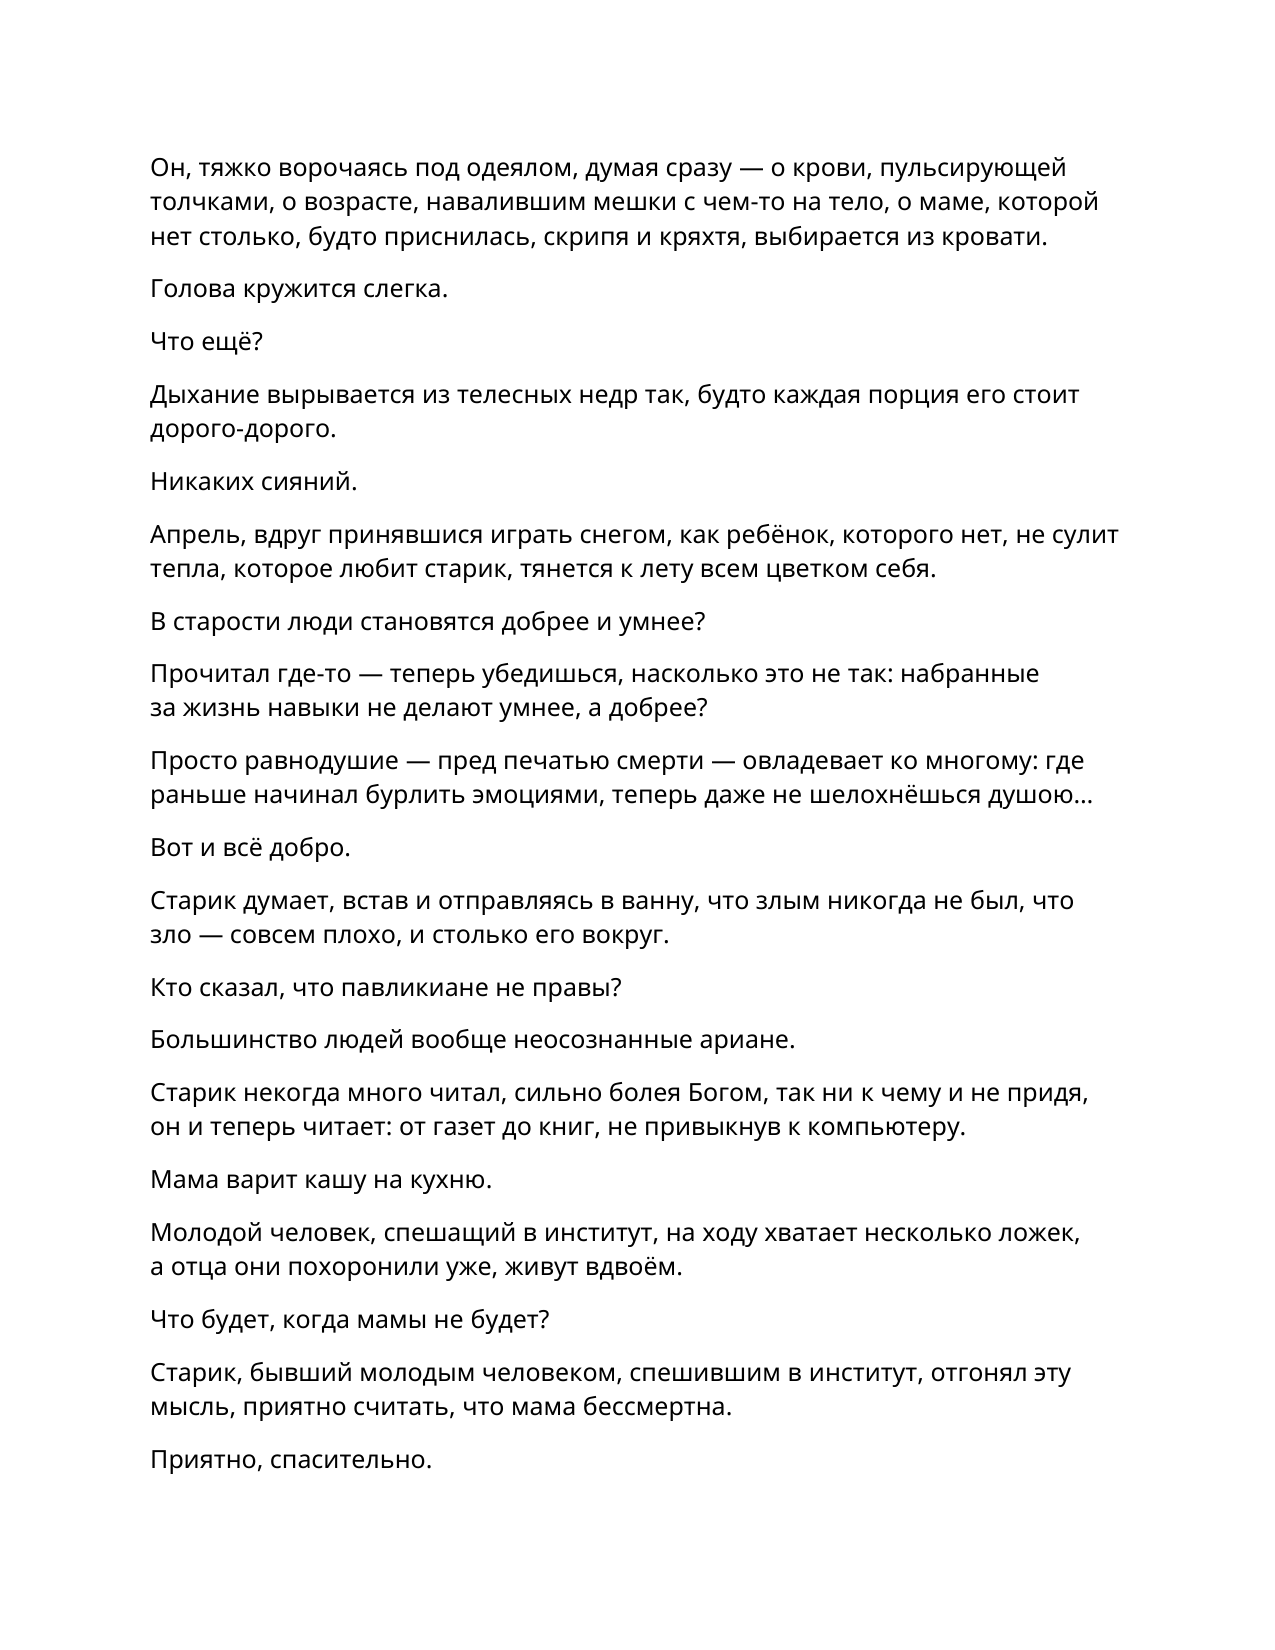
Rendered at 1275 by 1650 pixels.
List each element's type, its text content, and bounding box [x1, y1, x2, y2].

text Большинство людей вообще неосознанные ариане. [150, 1022, 1125, 1056]
text Кто сказал, что павликиане не правы? [150, 969, 1125, 1003]
text Что будет, когда мамы не будет? [150, 1302, 1125, 1336]
text Старик думает, встав и отправляясь в ванну, что злым никогда не был, что зло — совсем плохо, и столько его вокруг. [150, 882, 1125, 951]
text Старик, бывший молодым человеком, спешившим в институт, отгонял эту мысль, приятно считать, что мама бессмертна. [150, 1354, 1125, 1422]
text Молодой человек, спешащий в институт, на ходу хватает несколько ложек, а отца они похоронили уже, живут вдвоём. [150, 1215, 1125, 1283]
text В старости люди становятся добрее и умнее? [150, 603, 1125, 637]
text Приятно, спасительно. [150, 1441, 1125, 1475]
text Никаких сияний. [150, 463, 1125, 497]
text Он, тяжко ворочаясь под одеялом, думая сразу — о крови, пульсирующей толчками, о возрасте, навалившим мешки с чем-то на тело, о маме, которой нет столько, будто приснилась, скрипя и кряхтя, выбирается из кровати. [150, 150, 1125, 252]
text Вот и всё добро. [150, 830, 1125, 864]
text Прочитал где-то — теперь убедишься, насколько это не так: набранные за жизнь навыки не делают умнее, а добрее? [150, 656, 1125, 724]
text Дыхание вырывается из телесных недр так, будто каждая порция его стоит дорого-дорого. [150, 377, 1125, 445]
text Апрель, вдруг принявшися играть снегом, как ребёнок, которого нет, не сулит тепла, которое любит старик, тянется к лету всем цветком себя. [150, 516, 1125, 584]
text Старик некогда много читал, сильно болея Богом, так ни к чему и не придя, он и теперь читает: от газет до книг, не привыкнув к компьютеру. [150, 1075, 1125, 1143]
text Что ещё? [150, 324, 1125, 358]
text Мама варит кашу на кухню. [150, 1162, 1125, 1196]
text Голова кружится слегка. [150, 271, 1125, 305]
text Просто равнодушие — пред печатью смерти — овладевает ко многому: где раньше начинал бурлить эмоциями, теперь даже не шелохнёшься душою… [150, 743, 1125, 811]
